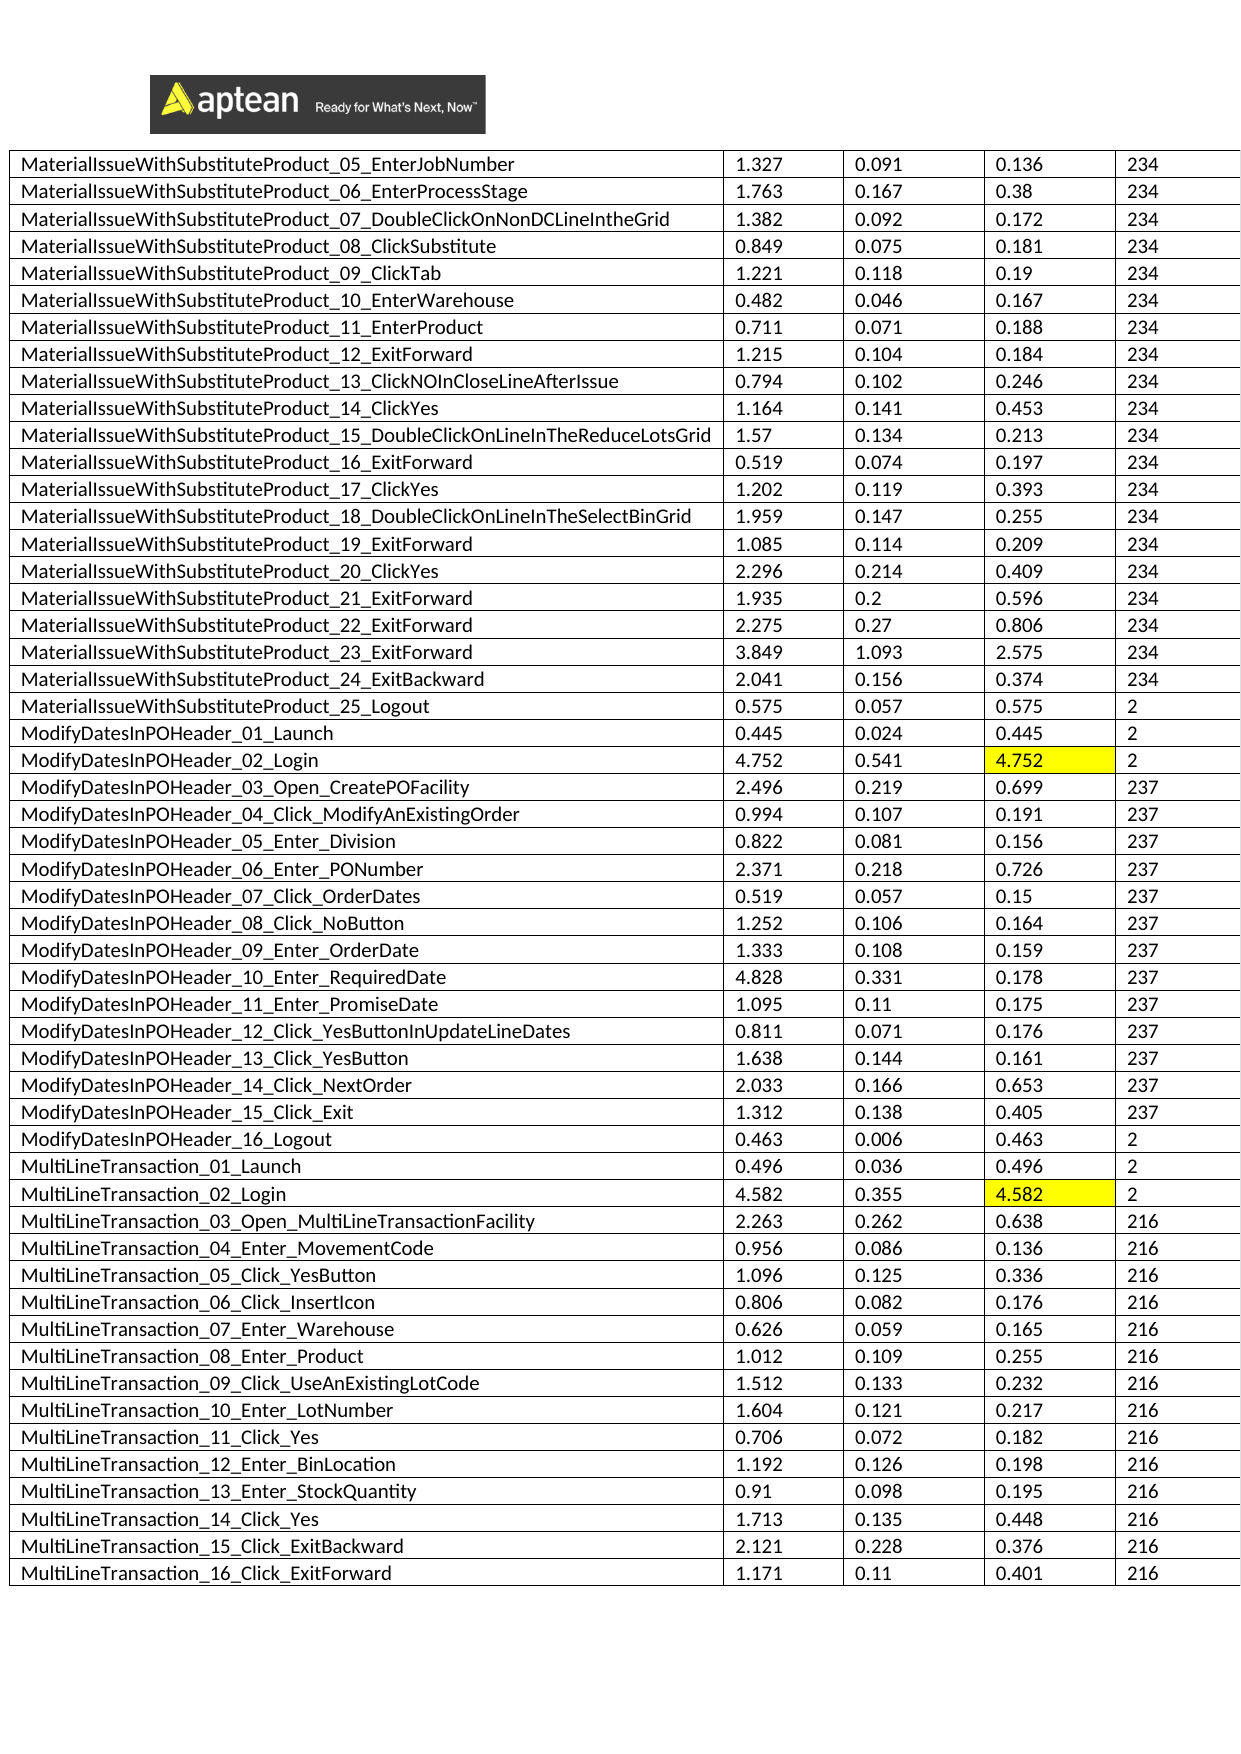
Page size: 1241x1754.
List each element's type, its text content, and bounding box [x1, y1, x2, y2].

table_cell MultiLineTransaction_10_Enter_LotNumber [10, 1397, 723, 1423]
table_cell 237 [1116, 964, 1240, 989]
table_cell 0.575 [724, 693, 843, 719]
table_cell 0.336 [985, 1261, 1115, 1287]
table_cell 2.041 [724, 666, 843, 692]
table_cell 237 [1116, 991, 1240, 1017]
table_cell 0.355 [844, 1180, 984, 1206]
table_cell 0.082 [844, 1289, 984, 1314]
table_cell 0.166 [844, 1072, 984, 1098]
table_cell MaterialIssueWithSubstituteProduct_15_DoubleClickOnLineInTheReduceLotsGrid [10, 422, 723, 448]
table_cell 0.086 [844, 1234, 984, 1260]
table_cell 1.202 [724, 476, 843, 502]
table_cell ModifyDatesInPOHeader_16_Logout [10, 1126, 723, 1152]
table_cell 0.213 [985, 422, 1115, 448]
table_cell 0.181 [985, 232, 1115, 258]
table_cell 0.036 [844, 1153, 984, 1179]
table_cell 0.393 [985, 476, 1115, 502]
table_cell 1.57 [724, 422, 843, 448]
table_cell 1.713 [724, 1505, 843, 1531]
table_cell 1.093 [844, 639, 984, 664]
table_cell 237 [1116, 828, 1240, 854]
table_cell 2 [1116, 720, 1240, 746]
table_cell 0.024 [844, 720, 984, 746]
table_cell 216 [1116, 1532, 1240, 1558]
table_cell 0.159 [985, 936, 1115, 962]
table_cell ModifyDatesInPOHeader_09_Enter_OrderDate [10, 936, 723, 962]
table_cell MultiLineTransaction_09_Click_UseAnExistingLotCode [10, 1370, 723, 1396]
table_cell 1.604 [724, 1397, 843, 1423]
table_cell 0.172 [985, 205, 1115, 231]
table_cell 0.075 [844, 232, 984, 258]
table_cell MaterialIssueWithSubstituteProduct_11_EnterProduct [10, 314, 723, 339]
table_cell 0.102 [844, 368, 984, 394]
table_cell 0.176 [985, 1289, 1115, 1314]
table_cell 0.218 [844, 855, 984, 881]
table_cell 237 [1116, 801, 1240, 827]
table_cell ModifyDatesInPOHeader_14_Click_NextOrder [10, 1072, 723, 1098]
table_cell 0.255 [985, 503, 1115, 529]
table_cell 1.164 [724, 395, 843, 421]
table_cell 1.095 [724, 991, 843, 1017]
table_cell 0.178 [985, 964, 1115, 989]
table_cell MultiLineTransaction_01_Launch [10, 1153, 723, 1179]
table_cell MaterialIssueWithSubstituteProduct_12_ExitForward [10, 341, 723, 367]
table_cell 234 [1116, 178, 1240, 204]
table_cell MaterialIssueWithSubstituteProduct_06_EnterProcessStage [10, 178, 723, 204]
table_cell 0.104 [844, 341, 984, 367]
table_cell 0.626 [724, 1316, 843, 1342]
table_cell 234 [1116, 584, 1240, 610]
table_cell 2 [1116, 1126, 1240, 1152]
table_cell 234 [1116, 449, 1240, 475]
table_cell 1.192 [724, 1451, 843, 1477]
table_cell 0.176 [985, 1018, 1115, 1044]
table_cell 0.071 [844, 1018, 984, 1044]
table_cell 2.371 [724, 855, 843, 881]
table_cell 0.482 [724, 286, 843, 312]
table_cell 0.138 [844, 1099, 984, 1125]
table_cell MultiLineTransaction_11_Click_Yes [10, 1424, 723, 1450]
table_cell MultiLineTransaction_13_Enter_StockQuantity [10, 1478, 723, 1504]
table_cell 1.221 [724, 259, 843, 285]
table_cell 4.828 [724, 964, 843, 989]
table_cell 0.164 [985, 909, 1115, 935]
table_cell 1.959 [724, 503, 843, 529]
table_cell 0.575 [985, 693, 1115, 719]
table_cell 237 [1116, 1072, 1240, 1098]
table_cell 0.133 [844, 1370, 984, 1396]
table_cell 0.806 [985, 611, 1115, 637]
table_cell 0.706 [724, 1424, 843, 1450]
table_cell 0.119 [844, 476, 984, 502]
table_cell 2 [1116, 747, 1240, 773]
table_cell 237 [1116, 936, 1240, 962]
table_cell 216 [1116, 1316, 1240, 1342]
table_cell 216 [1116, 1478, 1240, 1504]
table_cell 0.19 [985, 259, 1115, 285]
table_cell 0.167 [844, 178, 984, 204]
table_cell MaterialIssueWithSubstituteProduct_22_ExitForward [10, 611, 723, 637]
table_cell 216 [1116, 1343, 1240, 1369]
table_cell 0.806 [724, 1289, 843, 1314]
table_cell 0.141 [844, 395, 984, 421]
table_cell 0.182 [985, 1424, 1115, 1450]
table_cell 0.057 [844, 882, 984, 908]
table_cell 0.27 [844, 611, 984, 637]
table_cell MaterialIssueWithSubstituteProduct_16_ExitForward [10, 449, 723, 475]
table_cell 2 [1116, 693, 1240, 719]
table_cell 234 [1116, 232, 1240, 258]
table_cell 216 [1116, 1451, 1240, 1477]
table_cell 0.125 [844, 1261, 984, 1287]
table_cell 0.156 [844, 666, 984, 692]
table_cell 0.114 [844, 530, 984, 556]
table_cell 0.091 [844, 151, 984, 177]
table_cell 0.165 [985, 1316, 1115, 1342]
table_cell MaterialIssueWithSubstituteProduct_08_ClickSubstitute [10, 232, 723, 258]
table_cell 237 [1116, 855, 1240, 881]
table_cell ModifyDatesInPOHeader_01_Launch [10, 720, 723, 746]
table_cell 0.448 [985, 1505, 1115, 1531]
table_cell 0.161 [985, 1045, 1115, 1071]
table_cell 0.463 [724, 1126, 843, 1152]
table_cell 0.107 [844, 801, 984, 827]
table_cell MaterialIssueWithSubstituteProduct_14_ClickYes [10, 395, 723, 421]
table_cell 0.071 [844, 314, 984, 339]
table_cell 0.374 [985, 666, 1115, 692]
table_cell 0.046 [844, 286, 984, 312]
table_cell 216 [1116, 1207, 1240, 1233]
table_cell 237 [1116, 1099, 1240, 1125]
table_cell 234 [1116, 368, 1240, 394]
table_cell 0.11 [844, 1559, 984, 1585]
table_cell MaterialIssueWithSubstituteProduct_17_ClickYes [10, 476, 723, 502]
table_cell 0.496 [724, 1153, 843, 1179]
table_cell 0.255 [985, 1343, 1115, 1369]
table_cell 0.214 [844, 557, 984, 583]
table_cell MaterialIssueWithSubstituteProduct_10_EnterWarehouse [10, 286, 723, 312]
table_cell 0.134 [844, 422, 984, 448]
table_cell 0.135 [844, 1505, 984, 1531]
table_cell 0.144 [844, 1045, 984, 1071]
table_cell 0.197 [985, 449, 1115, 475]
table_cell 234 [1116, 422, 1240, 448]
table_cell MultiLineTransaction_05_Click_YesButton [10, 1261, 723, 1287]
table_cell 1.096 [724, 1261, 843, 1287]
table_cell ModifyDatesInPOHeader_15_Click_Exit [10, 1099, 723, 1125]
table_cell 0.699 [985, 774, 1115, 800]
table_cell 1.215 [724, 341, 843, 367]
table_cell ModifyDatesInPOHeader_07_Click_OrderDates [10, 882, 723, 908]
table_cell 0.121 [844, 1397, 984, 1423]
table_cell 0.994 [724, 801, 843, 827]
table_cell 0.136 [985, 151, 1115, 177]
table_cell 234 [1116, 503, 1240, 529]
table_cell MultiLineTransaction_15_Click_ExitBackward [10, 1532, 723, 1558]
table_cell MaterialIssueWithSubstituteProduct_24_ExitBackward [10, 666, 723, 692]
table_cell 0.106 [844, 909, 984, 935]
table_cell 1.085 [724, 530, 843, 556]
table_cell MaterialIssueWithSubstituteProduct_13_ClickNOInCloseLineAfterIssue [10, 368, 723, 394]
table_cell 0.91 [724, 1478, 843, 1504]
table_cell 1.638 [724, 1045, 843, 1071]
table_cell 0.849 [724, 232, 843, 258]
table_cell MaterialIssueWithSubstituteProduct_21_ExitForward [10, 584, 723, 610]
table_cell 0.653 [985, 1072, 1115, 1098]
table_cell 0.331 [844, 964, 984, 989]
table_cell 0.496 [985, 1153, 1115, 1179]
table_cell 216 [1116, 1261, 1240, 1287]
table_cell 0.108 [844, 936, 984, 962]
table_cell MultiLineTransaction_07_Enter_Warehouse [10, 1316, 723, 1342]
table_cell 237 [1116, 774, 1240, 800]
table_cell ModifyDatesInPOHeader_04_Click_ModifyAnExistingOrder [10, 801, 723, 827]
table_cell MultiLineTransaction_08_Enter_Product [10, 1343, 723, 1369]
table_cell ModifyDatesInPOHeader_03_Open_CreatePOFacility [10, 774, 723, 800]
table_cell 234 [1116, 151, 1240, 177]
table_cell 0.794 [724, 368, 843, 394]
table_cell 237 [1116, 1018, 1240, 1044]
table_cell 216 [1116, 1234, 1240, 1260]
table_cell MultiLineTransaction_04_Enter_MovementCode [10, 1234, 723, 1260]
table_cell MaterialIssueWithSubstituteProduct_19_ExitForward [10, 530, 723, 556]
table_cell 1.312 [724, 1099, 843, 1125]
table_cell 0.081 [844, 828, 984, 854]
table_cell 234 [1116, 530, 1240, 556]
table_cell 2.263 [724, 1207, 843, 1233]
table_cell 0.811 [724, 1018, 843, 1044]
table_cell 216 [1116, 1505, 1240, 1531]
table_cell 0.209 [985, 530, 1115, 556]
table_cell 2.275 [724, 611, 843, 637]
table_cell ModifyDatesInPOHeader_13_Click_YesButton [10, 1045, 723, 1071]
table_cell 0.195 [985, 1478, 1115, 1504]
table_cell 0.109 [844, 1343, 984, 1369]
table_cell ModifyDatesInPOHeader_10_Enter_RequiredDate [10, 964, 723, 989]
table_cell 0.376 [985, 1532, 1115, 1558]
table_cell 0.15 [985, 882, 1115, 908]
table_cell MaterialIssueWithSubstituteProduct_25_Logout [10, 693, 723, 719]
table_cell 2.575 [985, 639, 1115, 664]
table_cell 0.118 [844, 259, 984, 285]
table_cell 4.752 [985, 747, 1115, 773]
table_cell 2.033 [724, 1072, 843, 1098]
table_cell 0.228 [844, 1532, 984, 1558]
table_cell 0.147 [844, 503, 984, 529]
table_cell 0.156 [985, 828, 1115, 854]
table_cell 0.519 [724, 449, 843, 475]
table_cell 234 [1116, 286, 1240, 312]
table_cell ModifyDatesInPOHeader_02_Login [10, 747, 723, 773]
picture [150, 75, 486, 134]
table_cell 216 [1116, 1424, 1240, 1450]
table_cell 234 [1116, 639, 1240, 664]
table_cell 0.198 [985, 1451, 1115, 1477]
table_cell 0.711 [724, 314, 843, 339]
table_cell 4.582 [985, 1180, 1115, 1206]
table_cell 0.519 [724, 882, 843, 908]
table_cell 0.956 [724, 1234, 843, 1260]
table_cell 1.935 [724, 584, 843, 610]
table_cell MultiLineTransaction_14_Click_Yes [10, 1505, 723, 1531]
table_cell ModifyDatesInPOHeader_06_Enter_PONumber [10, 855, 723, 881]
table_cell 4.752 [724, 747, 843, 773]
table_cell MultiLineTransaction_16_Click_ExitForward [10, 1559, 723, 1585]
table_cell 216 [1116, 1370, 1240, 1396]
table_cell 0.092 [844, 205, 984, 231]
table_cell MaterialIssueWithSubstituteProduct_05_EnterJobNumber [10, 151, 723, 177]
table_cell MultiLineTransaction_02_Login [10, 1180, 723, 1206]
table_cell 0.175 [985, 991, 1115, 1017]
table_cell 0.059 [844, 1316, 984, 1342]
table_cell 0.11 [844, 991, 984, 1017]
table_cell MaterialIssueWithSubstituteProduct_18_DoubleClickOnLineInTheSelectBinGrid [10, 503, 723, 529]
table_cell 1.382 [724, 205, 843, 231]
table_cell 234 [1116, 476, 1240, 502]
table_cell 0.726 [985, 855, 1115, 881]
table_cell 234 [1116, 259, 1240, 285]
table_cell 0.453 [985, 395, 1115, 421]
table_cell 0.405 [985, 1099, 1115, 1125]
table_cell 237 [1116, 1045, 1240, 1071]
table_cell 0.541 [844, 747, 984, 773]
table_cell 2 [1116, 1180, 1240, 1206]
table_cell 0.136 [985, 1234, 1115, 1260]
table_cell ModifyDatesInPOHeader_12_Click_YesButtonInUpdateLineDates [10, 1018, 723, 1044]
table_cell 234 [1116, 341, 1240, 367]
table_cell 0.409 [985, 557, 1115, 583]
table_cell 1.512 [724, 1370, 843, 1396]
table_cell MaterialIssueWithSubstituteProduct_23_ExitForward [10, 639, 723, 664]
table_cell ModifyDatesInPOHeader_11_Enter_PromiseDate [10, 991, 723, 1017]
table_cell 0.098 [844, 1478, 984, 1504]
table_cell MaterialIssueWithSubstituteProduct_09_ClickTab [10, 259, 723, 285]
table_cell 234 [1116, 666, 1240, 692]
table_cell 1.763 [724, 178, 843, 204]
table_cell 0.072 [844, 1424, 984, 1450]
table_cell 237 [1116, 882, 1240, 908]
table_cell MultiLineTransaction_06_Click_InsertIcon [10, 1289, 723, 1314]
table_cell 0.184 [985, 341, 1115, 367]
table_cell 0.057 [844, 693, 984, 719]
table_cell 0.126 [844, 1451, 984, 1477]
table_cell 0.38 [985, 178, 1115, 204]
table_cell 0.246 [985, 368, 1115, 394]
table_cell 234 [1116, 557, 1240, 583]
table_cell 234 [1116, 205, 1240, 231]
table_cell 0.188 [985, 314, 1115, 339]
table_cell 0.262 [844, 1207, 984, 1233]
table_cell 0.219 [844, 774, 984, 800]
table_cell 4.582 [724, 1180, 843, 1206]
table_cell MultiLineTransaction_03_Open_MultiLineTransactionFacility [10, 1207, 723, 1233]
table_cell ModifyDatesInPOHeader_08_Click_NoButton [10, 909, 723, 935]
table_cell 234 [1116, 314, 1240, 339]
table_cell MultiLineTransaction_12_Enter_BinLocation [10, 1451, 723, 1477]
table_cell 1.327 [724, 151, 843, 177]
table_cell ModifyDatesInPOHeader_05_Enter_Division [10, 828, 723, 854]
table_cell 0.191 [985, 801, 1115, 827]
table_cell 3.849 [724, 639, 843, 664]
table_cell 0.401 [985, 1559, 1115, 1585]
table_cell 1.012 [724, 1343, 843, 1369]
table_cell MaterialIssueWithSubstituteProduct_20_ClickYes [10, 557, 723, 583]
table_cell 2.496 [724, 774, 843, 800]
table_cell 216 [1116, 1397, 1240, 1423]
table_cell 2.296 [724, 557, 843, 583]
table_cell 216 [1116, 1559, 1240, 1585]
table_cell 2.121 [724, 1532, 843, 1558]
table_cell 0.596 [985, 584, 1115, 610]
table_cell MaterialIssueWithSubstituteProduct_07_DoubleClickOnNonDCLineIntheGrid [10, 205, 723, 231]
table_cell 237 [1116, 909, 1240, 935]
table_cell 0.822 [724, 828, 843, 854]
table_cell 216 [1116, 1289, 1240, 1314]
table_cell 0.232 [985, 1370, 1115, 1396]
table_cell 1.333 [724, 936, 843, 962]
table_cell 0.445 [724, 720, 843, 746]
table_cell 1.171 [724, 1559, 843, 1585]
table_cell 2 [1116, 1153, 1240, 1179]
table_cell 234 [1116, 611, 1240, 637]
table_cell 1.252 [724, 909, 843, 935]
table_cell 234 [1116, 395, 1240, 421]
table_cell 0.167 [985, 286, 1115, 312]
table_cell 0.2 [844, 584, 984, 610]
table_cell 0.445 [985, 720, 1115, 746]
table_cell 0.074 [844, 449, 984, 475]
table_cell 0.217 [985, 1397, 1115, 1423]
table_cell 0.006 [844, 1126, 984, 1152]
table_cell 0.638 [985, 1207, 1115, 1233]
table_cell 0.463 [985, 1126, 1115, 1152]
